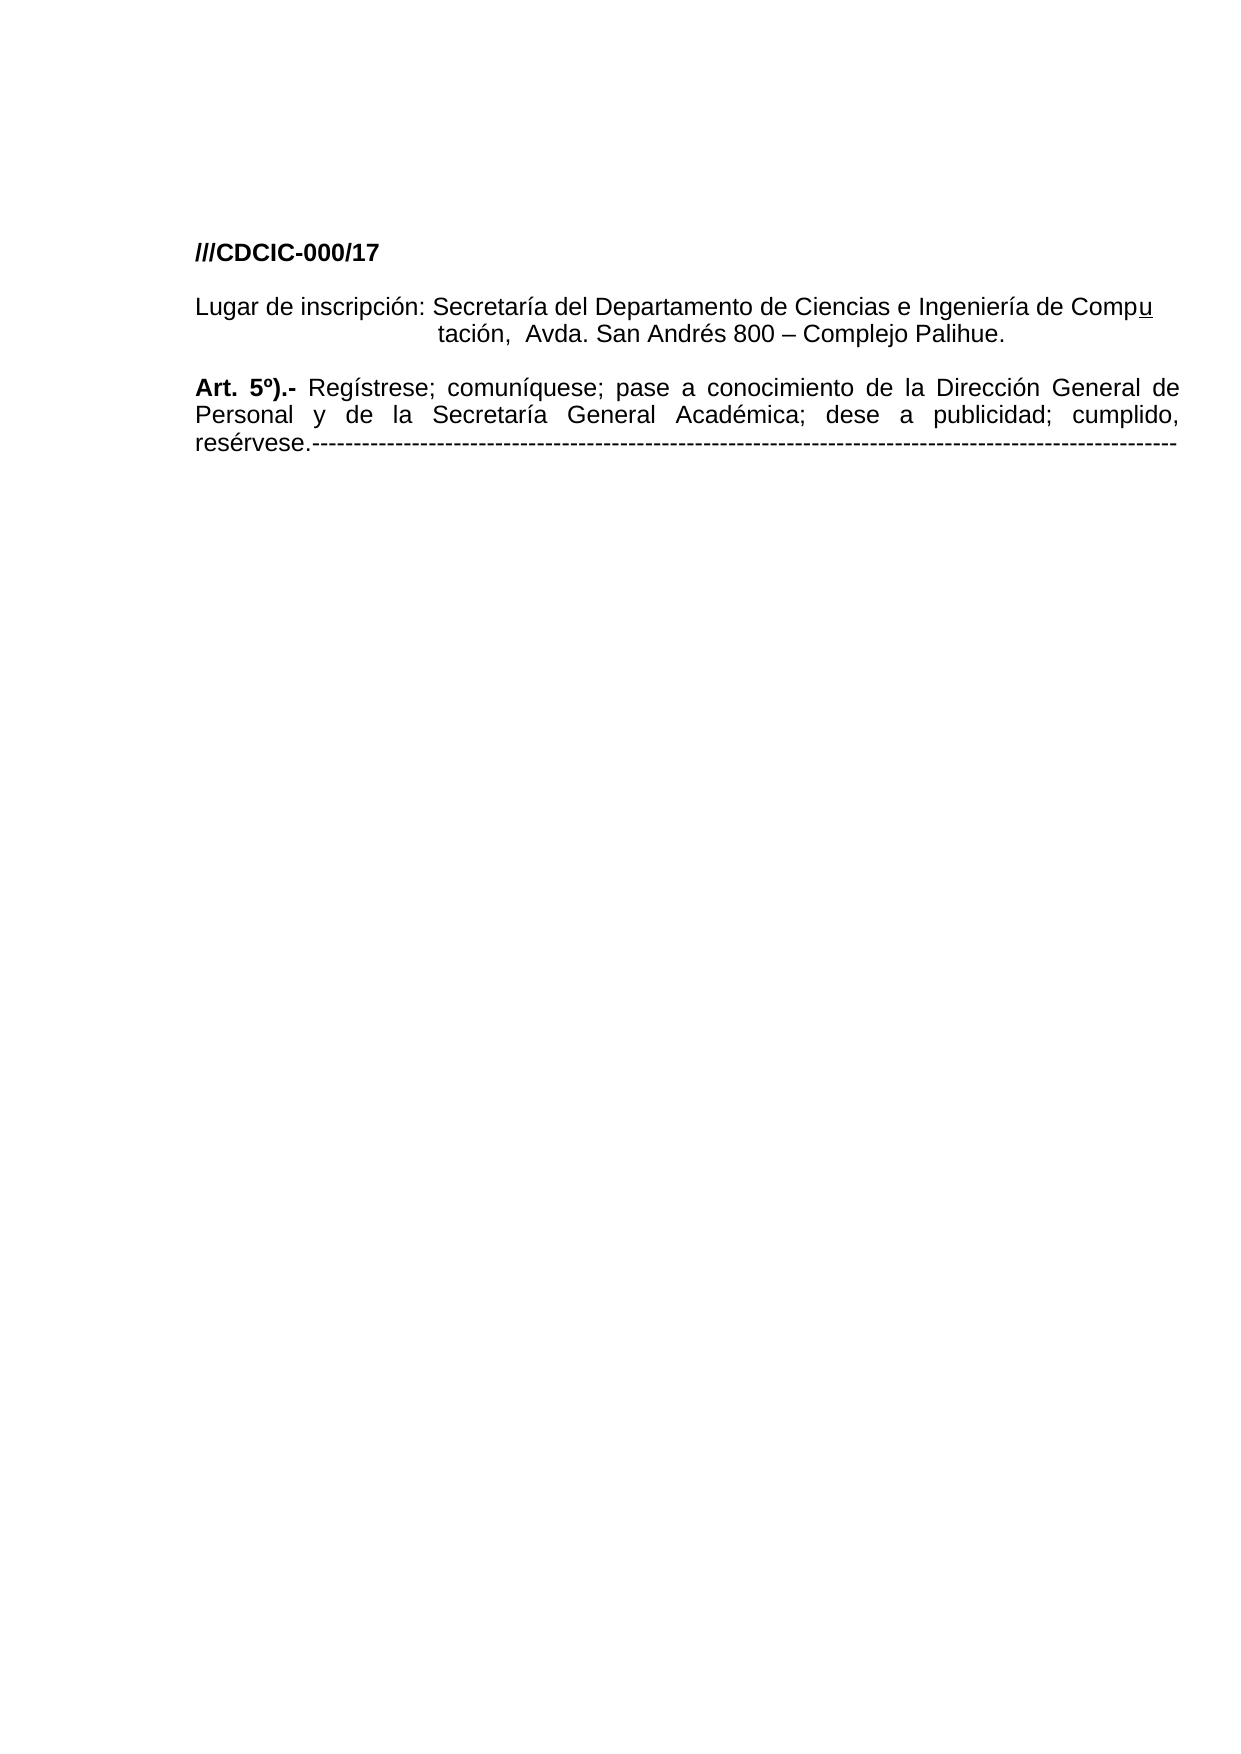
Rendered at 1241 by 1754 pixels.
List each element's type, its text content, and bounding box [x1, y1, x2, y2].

text Art. 5º).- Regístrese; comuníquese; pase a conocimiento de la Dirección General de Personal y de la Secretaría General Académica; dese a publicidad; cumplido, resérvese.-------------------------------------------------------------------------------------------------------- [195, 375, 1181, 456]
text Lugar de inscripción: Secretaría del Departamento de Ciencias e Ingeniería de Compu [195, 294, 1181, 321]
text tación, Avda. San Andrés 800 – Complejo Palihue. [195, 321, 1181, 348]
text ///CDCIC-000/17 [195, 240, 1181, 267]
